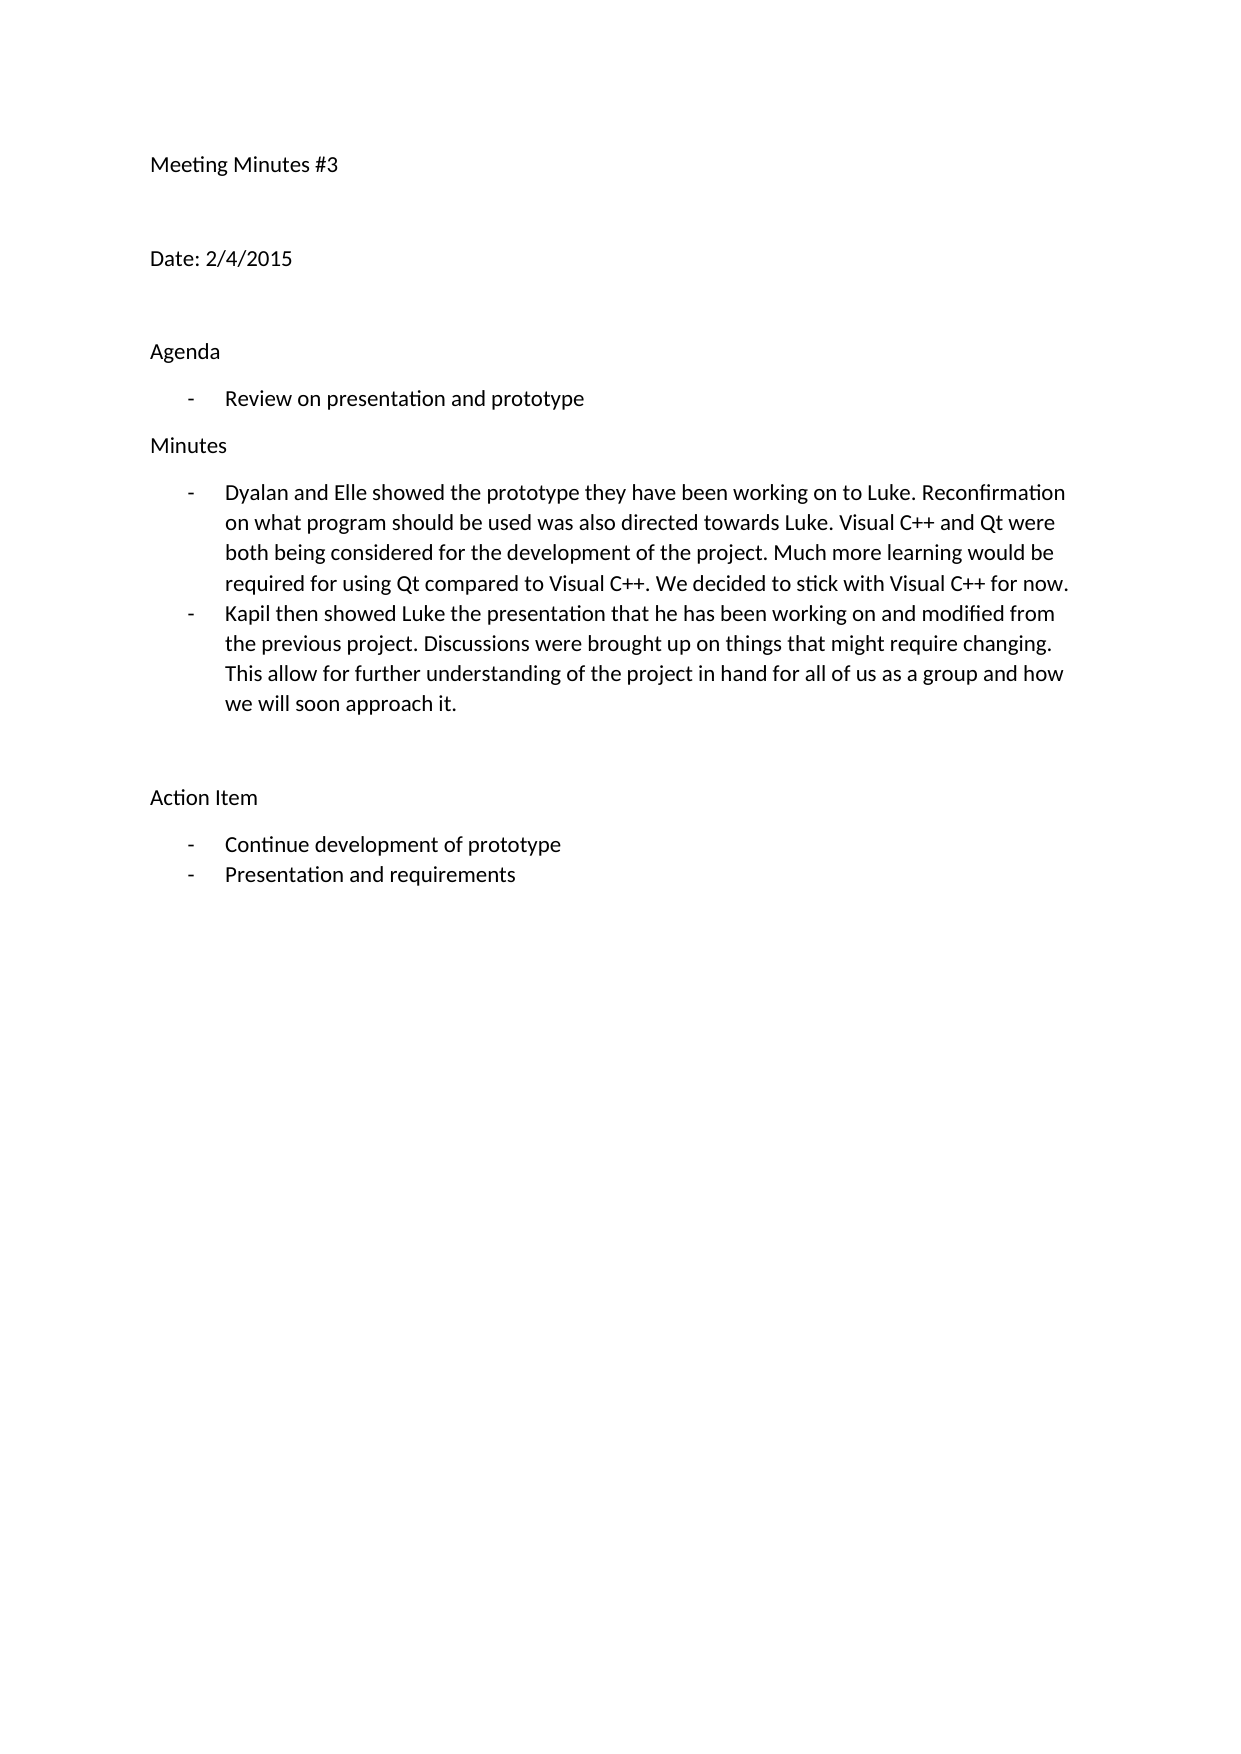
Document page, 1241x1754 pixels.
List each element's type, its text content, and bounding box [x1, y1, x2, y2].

text Meeting Minutes #3 [150, 150, 1090, 178]
list Review on presentation and prototype [187, 384, 1090, 412]
text Minutes [150, 431, 1090, 459]
text Agenda [150, 337, 1090, 366]
list Continue development of prototype [187, 830, 1090, 858]
list Presentation and requirements [187, 860, 1090, 888]
list Dyalan and Elle showed the prototype they have been working on to Luke. Reconfirmation on what program should be used was also directed towards Luke. Visual C++ and Qt were both being considered for the development of the project. Much more learning would be required for using Qt compared to Visual C++. We decided to stick with Visual C++ for now. [187, 478, 1090, 597]
list Kapil then showed Luke the presentation that he has been working on and modified from the previous project. Discussions were brought up on things that might require changing. This allow for further understanding of the project in hand for all of us as a group and how we will soon approach it. [187, 599, 1090, 718]
text Action Item [150, 783, 1090, 811]
text Date: 2/4/2015 [150, 244, 1090, 272]
